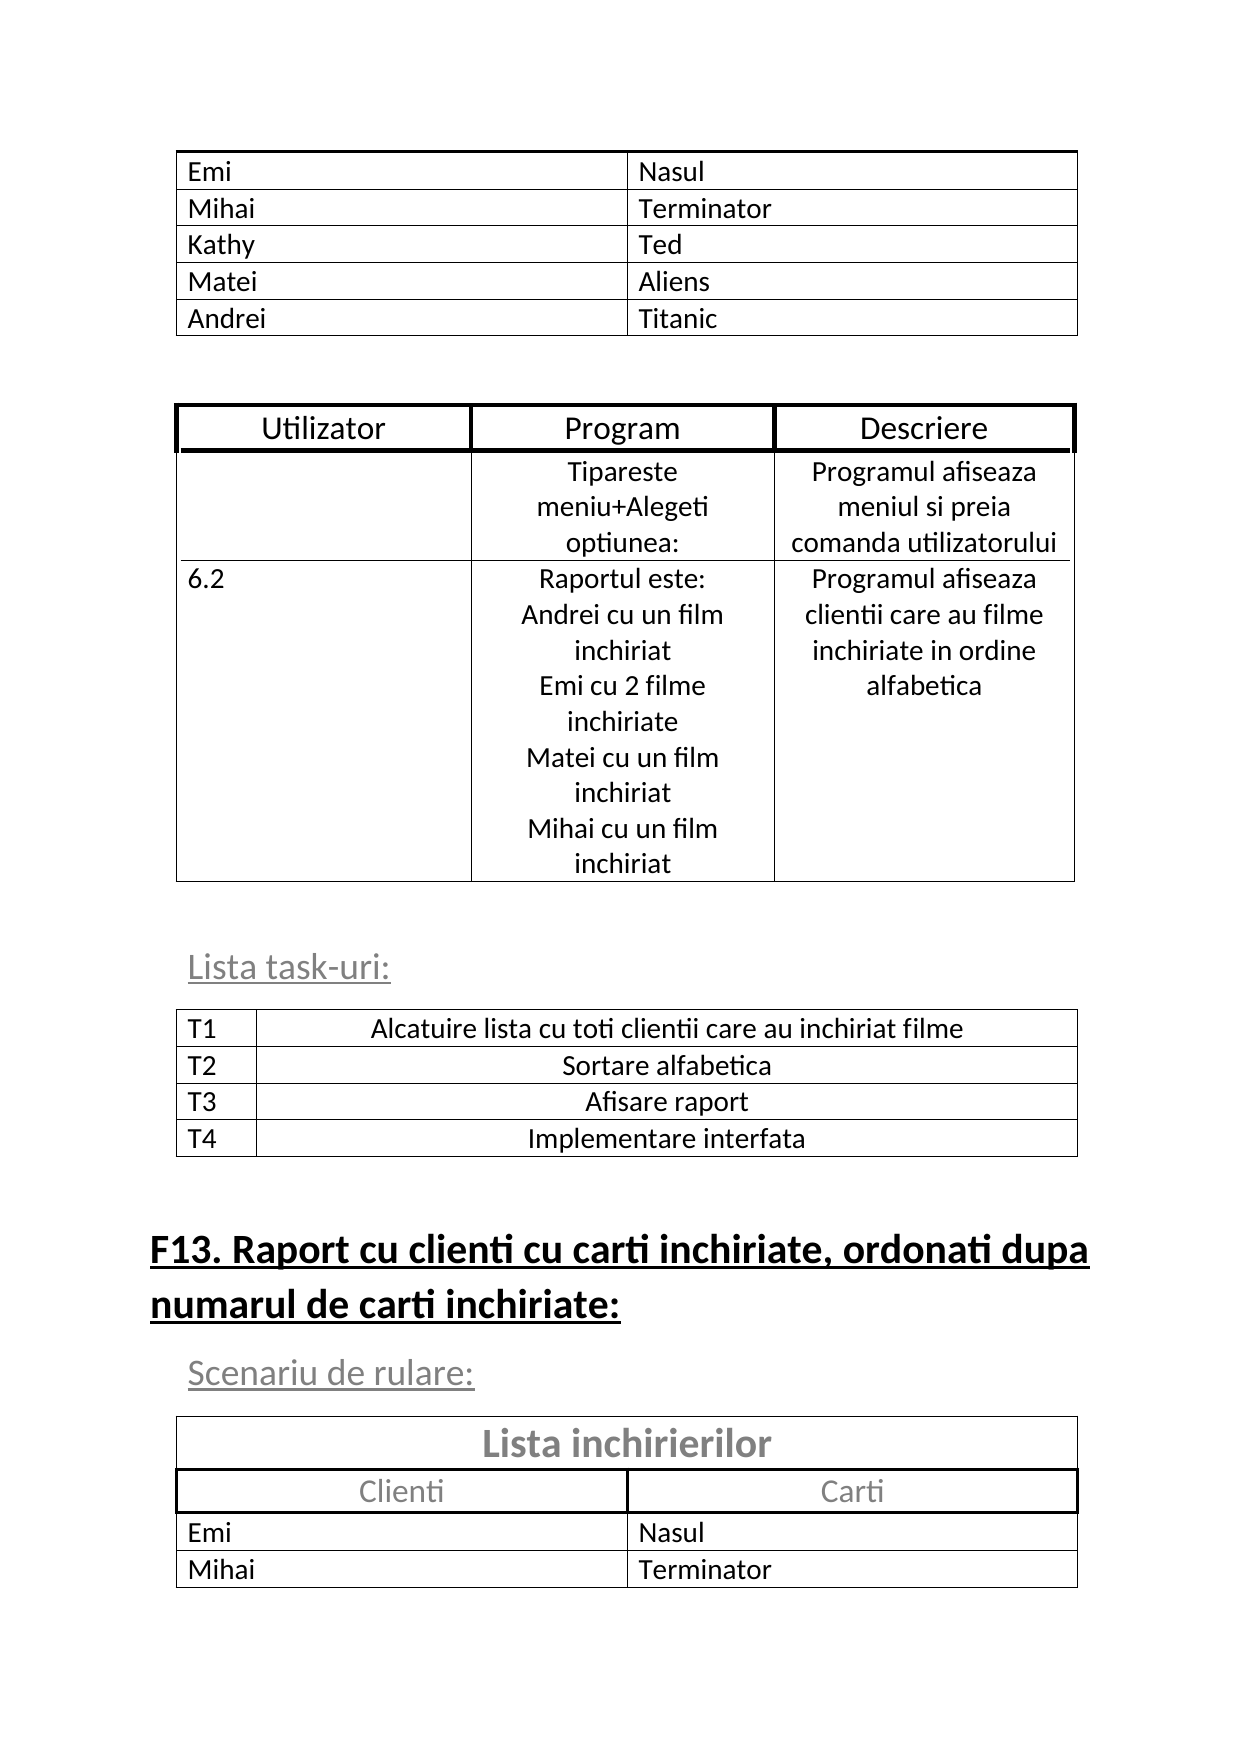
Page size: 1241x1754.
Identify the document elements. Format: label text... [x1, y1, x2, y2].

table_cell T2 [177, 1047, 256, 1082]
table_cell Aliens [628, 263, 1077, 299]
table_cell 6.2 [177, 560, 471, 881]
table_cell Sortare alfabetica [257, 1047, 1077, 1082]
table_cell Terminator [628, 190, 1077, 225]
table_cell Programul afiseaza meniul si preia comanda utilizatorului [775, 448, 1074, 559]
table_header Descriere [777, 407, 1072, 448]
table_header Lista inchirierilor [177, 1417, 1077, 1467]
table_cell Programul afiseaza clientii care au filme inchiriate in ordine alfabetica [775, 560, 1074, 881]
table_cell Emi [177, 153, 627, 189]
text Lista task-uri: [187, 943, 1090, 989]
text F13. Raport cu clienti cu carti inchiriate, ordonati dupa numarul de carti inchiriate: [150, 1269, 1090, 1329]
table_header T1 [177, 1010, 256, 1046]
table_cell Matei [177, 263, 627, 299]
table_cell T4 [177, 1120, 256, 1156]
table_cell [177, 448, 471, 559]
table_cell Mihai [177, 190, 627, 225]
table_header Alcatuire lista cu toti clientii care au inchiriat filme [257, 1010, 1077, 1046]
table_cell Terminator [628, 1551, 1077, 1587]
table_cell Implementare interfata [257, 1120, 1077, 1156]
table_cell Mihai [177, 1551, 627, 1587]
table_cell Titanic [628, 300, 1077, 335]
table_cell Andrei [177, 300, 627, 335]
table_cell Kathy [177, 226, 627, 262]
table_header Utilizator [179, 407, 469, 448]
table_cell Emi [177, 1514, 627, 1550]
table_cell Afisare raport [257, 1084, 1077, 1119]
table_cell Raportul este: Andrei cu un film inchiriat Emi cu 2 filme inchiriate Matei cu un film inchiriat Mihai cu un film inchiriat [472, 561, 774, 881]
table_cell Carti [629, 1471, 1076, 1511]
text Scenariu de rulare: [187, 1349, 1090, 1395]
table_cell Nasul [628, 1514, 1077, 1550]
table_cell T3 [177, 1084, 256, 1119]
table_cell Clienti [178, 1471, 626, 1511]
table_cell Ted [628, 226, 1077, 262]
table_cell Nasul [628, 153, 1077, 189]
table_header Program [473, 407, 772, 448]
table_cell Tipareste meniu+Alegeti optiunea: [472, 453, 774, 559]
text F13. Raport cu clienti cu carti inchiriate, ordonati dupa numarul de carti inchiriate: [150, 1223, 1090, 1266]
